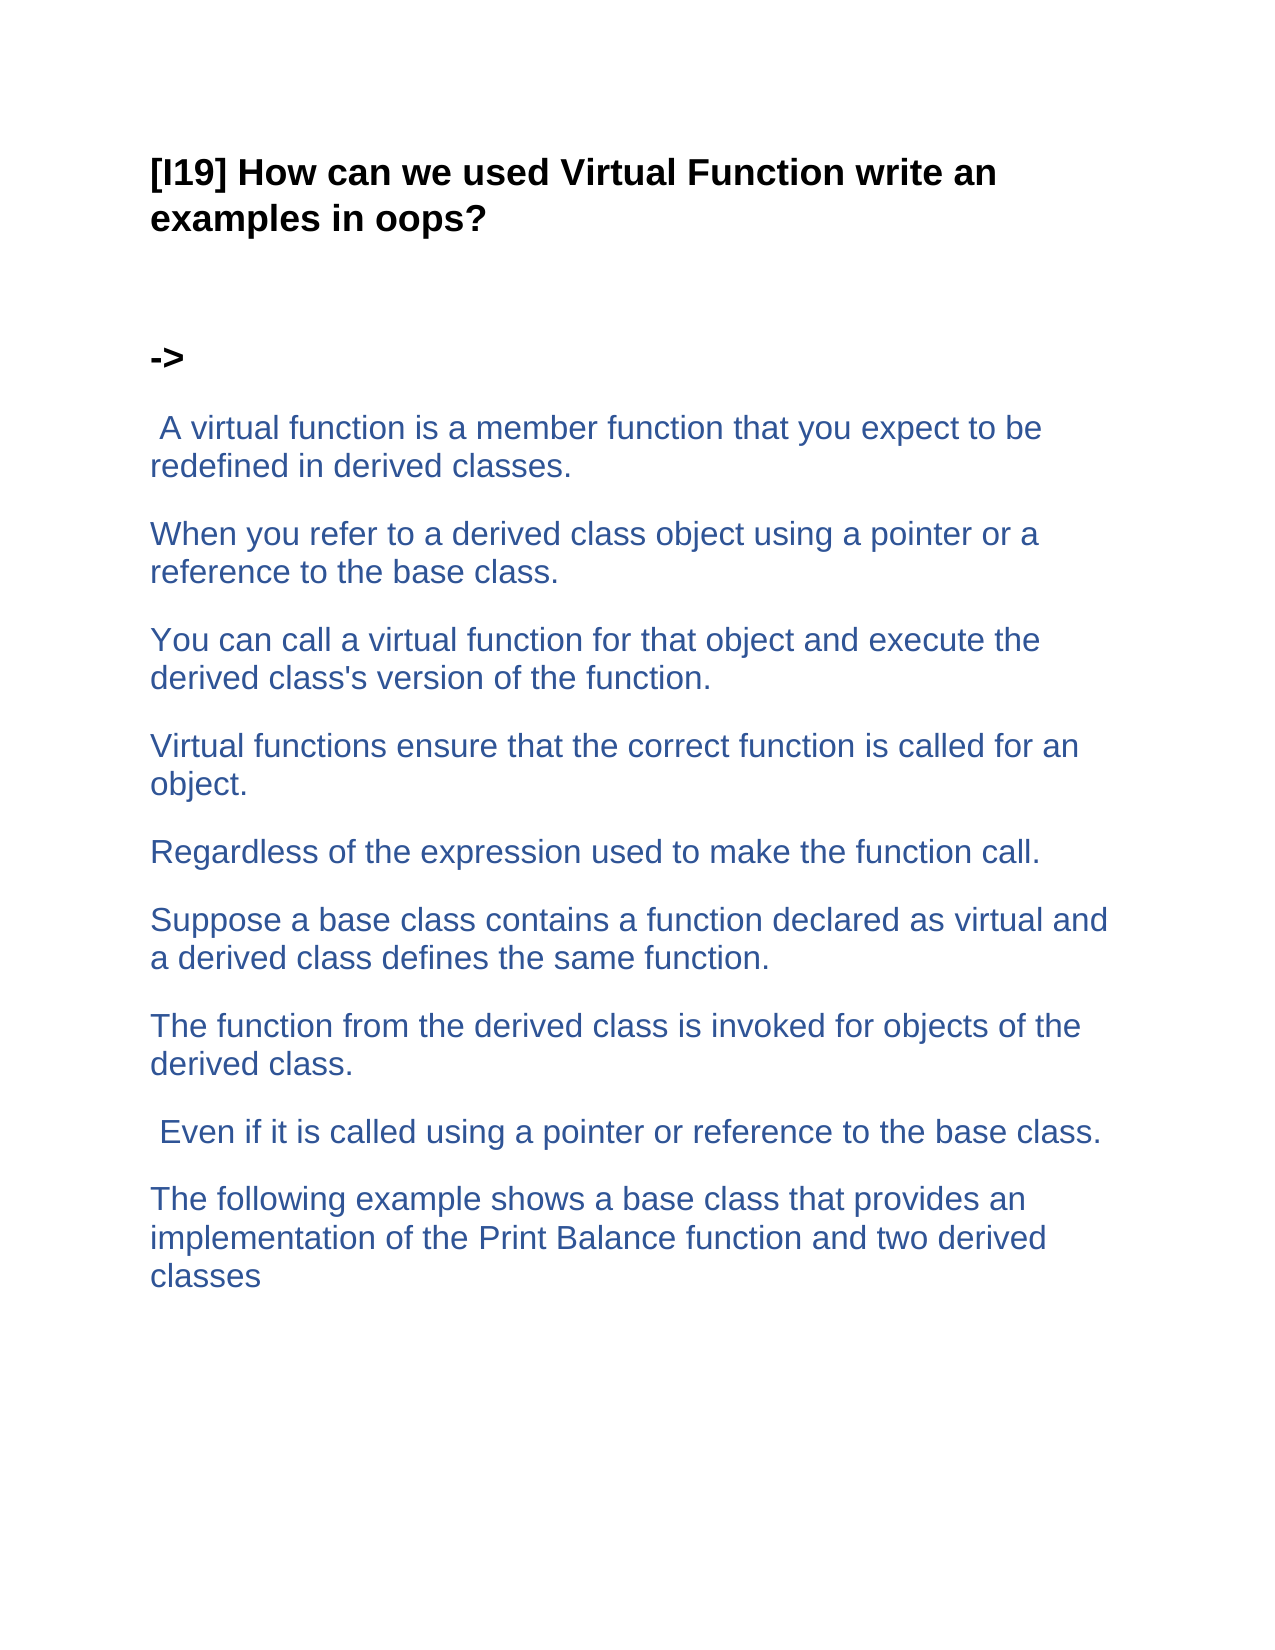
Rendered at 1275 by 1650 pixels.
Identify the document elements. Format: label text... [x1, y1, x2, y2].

text Even if it is called using a pointer or reference to the base class. [150, 1112, 1125, 1150]
text The following example shows a base class that provides an implementation of the Print Balance function and two derived classes [150, 1179, 1125, 1294]
text [I19] How can we used Virtual Function write an examples in oops? [150, 150, 1125, 240]
text Virtual functions ensure that the correct function is called for an object. [150, 726, 1125, 803]
text -> [150, 336, 1125, 379]
text A virtual function is a member function that you expect to be redefined in derived classes. [150, 408, 1125, 485]
text You can call a virtual function for that object and execute the derived class's version of the function. [150, 620, 1125, 697]
text Regardless of the expression used to make the function call. [150, 832, 1125, 870]
text The function from the derived class is invoked for objects of the derived class. [150, 1006, 1125, 1082]
text When you refer to a derived class object using a pointer or a reference to the base class. [150, 514, 1125, 591]
text Suppose a base class contains a function declared as virtual and a derived class defines the same function. [150, 899, 1125, 976]
